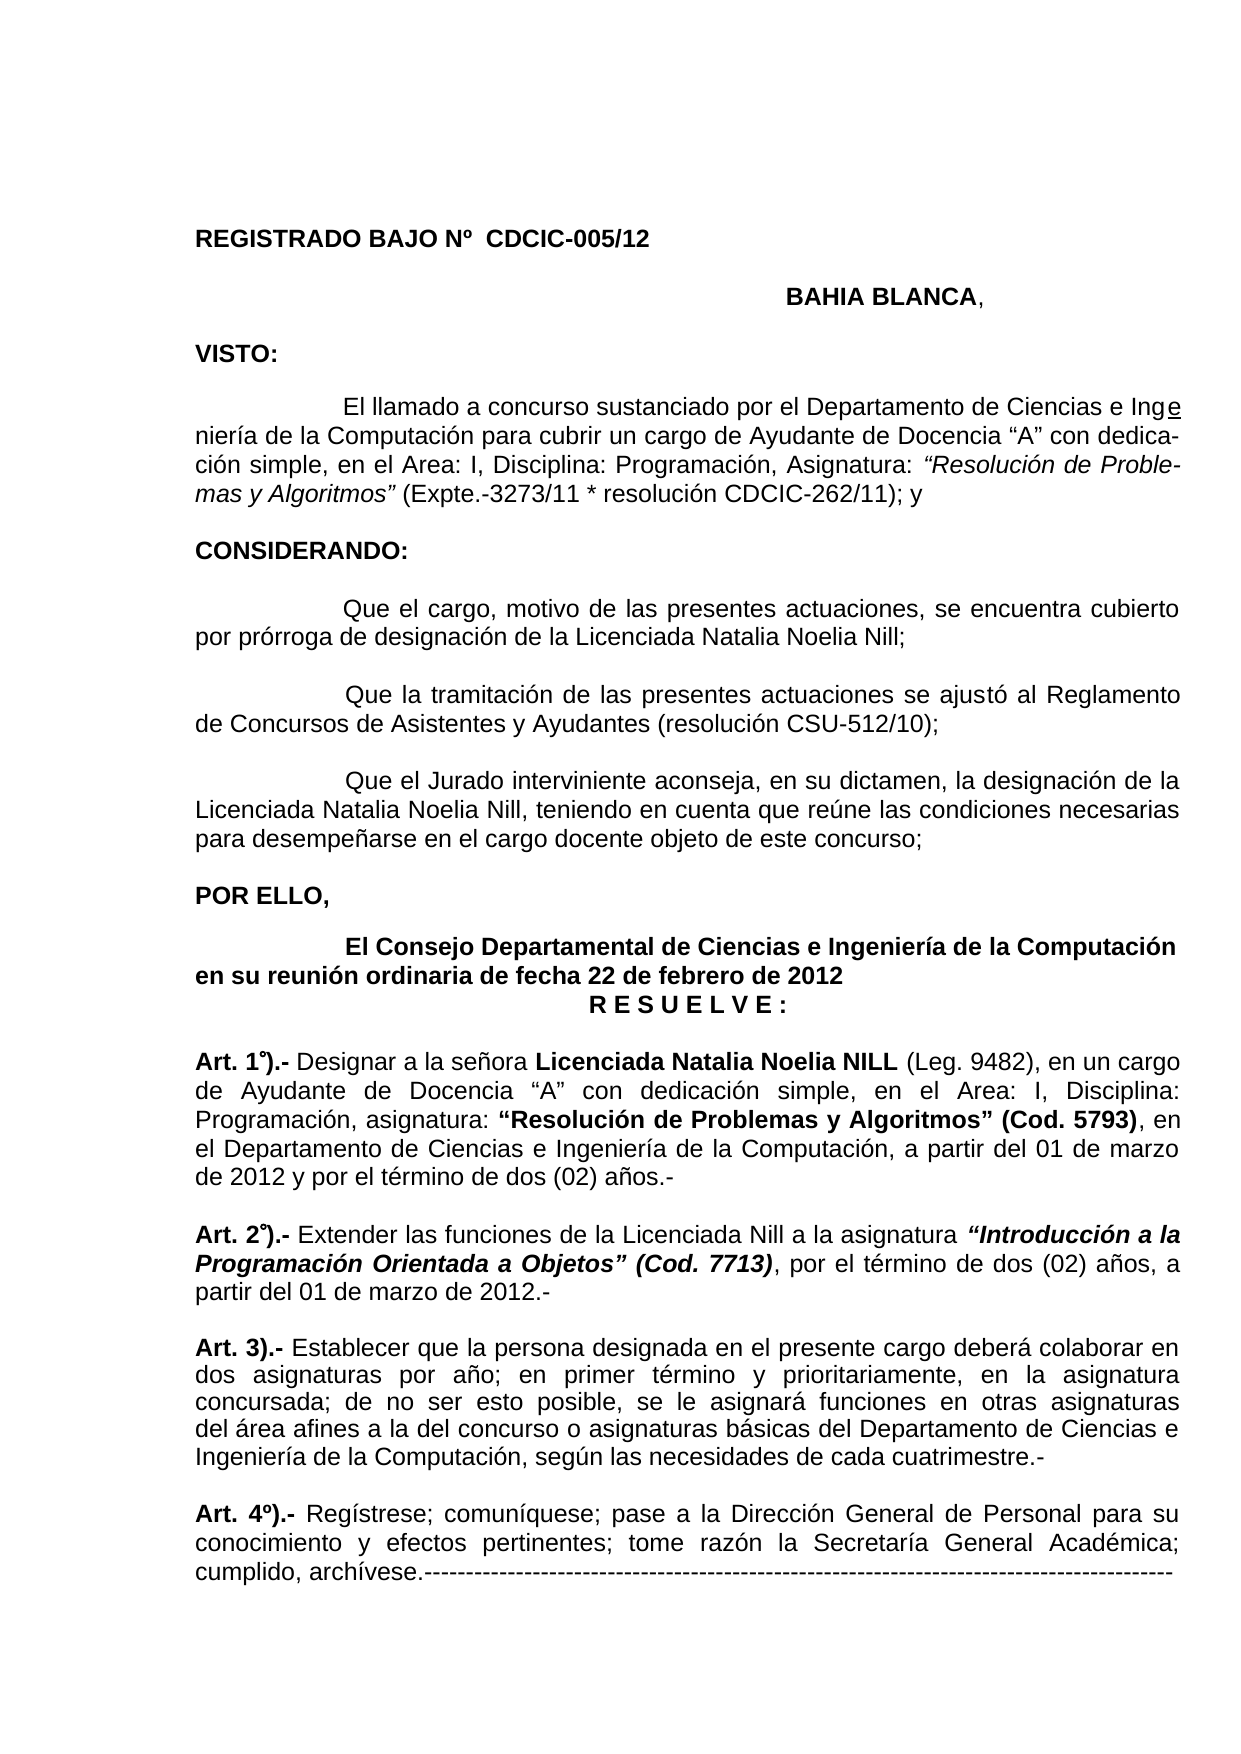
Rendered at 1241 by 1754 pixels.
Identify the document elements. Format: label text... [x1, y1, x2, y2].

text Que la tramitación de las presentes actuaciones se ajustó al Reglamento de Concursos de Asistentes y Ayudantes (resolución CSU-512/10); [195, 680, 1181, 737]
subtitle REGISTRADO BAJO Nº CDCIC-005/12 [195, 224, 1181, 253]
text Que el cargo, motivo de las presentes actuaciones, se encuentra cubierto por prórroga de designación de la Licenciada Natalia Noelia Nill; [195, 593, 1181, 651]
text CONSIDERANDO: [195, 536, 1181, 565]
text BAHIA BLANCA, [195, 282, 1181, 311]
text Que el Jurado interviniente aconseja, en su dictamen, la designación de la Licenciada Natalia Noelia Nill, teniendo en cuenta que reúne las condiciones necesarias para desempeñarse en el cargo docente objeto de este concurso; [195, 766, 1181, 852]
text El llamado a concurso sustanciado por el Departamento de Ciencias e Inge niería de la Computación para cubrir un cargo de Ayudante de Docencia “A” con dedica-ción simple, en el Area: I, Disciplina: Programación, Asignatura: “Resolución de Proble-mas y Algoritmos” (Expte.-3273/11 * resolución CDCIC-262/11); y [195, 392, 1181, 507]
text Art. 4º).- Regístrese; comuníquese; pase a la Dirección General de Personal para su conocimiento y efectos pertinentes; tome razón la Secretaría General Académica; cumplido, archívese.------------------------------------------------------------------------------------------ [195, 1499, 1181, 1585]
text Art. 1).- Designar a la señora Licenciada Natalia Noelia NILL (Leg. 9482), en un cargo de Ayudante de Docencia “A” con dedicación simple, en el Area: I, Disciplina: Programación, asignatura: “Resolución de Problemas y Algoritmos” (Cod. 5793), en el Departamento de Ciencias e Ingeniería de la Computación, a partir del 01 de marzo de 2012 y por el término de dos (02) años.- [195, 1047, 1181, 1191]
text en su reunión ordinaria de fecha 22 de febrero de 2012 [195, 961, 1181, 990]
text El Consejo Departamental de Ciencias e Ingeniería de la Computación [270, 934, 1181, 961]
text Art. 2).- Extender las funciones de la Licenciada Nill a la asignatura “Introducción a la Programación Orientada a Objetos” (Cod. 7713), por el término de dos (02) años, a partir del 01 de marzo de 2012.- [195, 1220, 1181, 1306]
text VISTO: [195, 339, 1181, 368]
text POR ELLO, [195, 881, 1181, 910]
text Art. 3).- Establecer que la persona designada en el presente cargo deberá colaborar en dos asignaturas por año; en primer término y prioritariamente, en la asignatura concursada; de no ser esto posible, se le asignará funciones en otras asignaturas del área afines a la del concurso o asignaturas básicas del Departamento de Ciencias e Ingeniería de la Computación, según las necesidades de cada cuatrimestre.- [195, 1335, 1181, 1470]
text R E S U E L V E : [195, 990, 1181, 1018]
